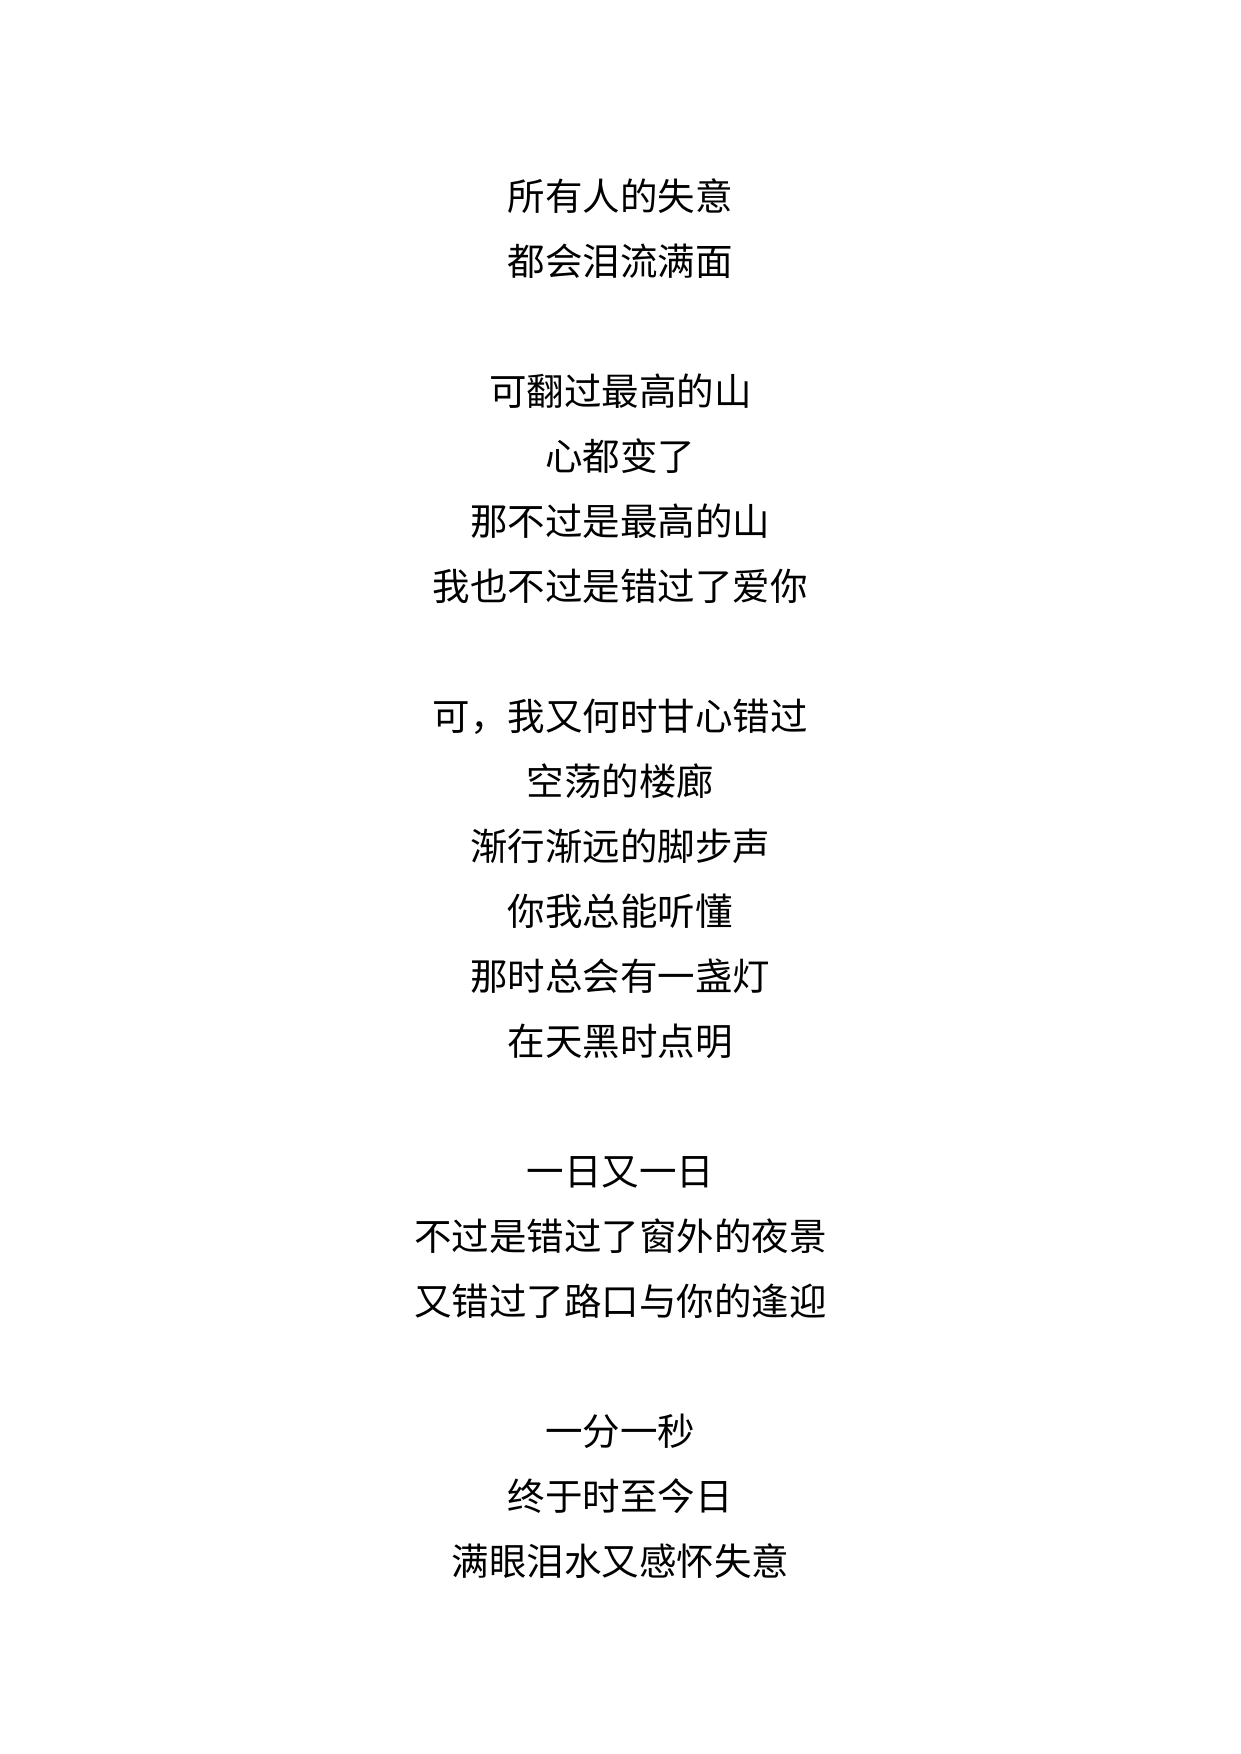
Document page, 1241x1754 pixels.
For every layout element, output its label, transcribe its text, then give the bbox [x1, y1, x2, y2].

text 可翻过最高的山 [187, 357, 1053, 422]
text 满眼泪水又感怀失意 [187, 1527, 1053, 1592]
text 空荡的楼廊 [187, 747, 1053, 812]
text 你我总能听懂 [187, 877, 1053, 942]
text 我也不过是错过了爱你 [187, 552, 1053, 617]
text 一日又一日 [187, 1137, 1053, 1202]
text 那时总会有一盏灯 [187, 942, 1053, 1007]
text 终于时至今日 [187, 1462, 1053, 1527]
text 又错过了路口与你的逢迎 [187, 1267, 1053, 1332]
text 一分一秒 [187, 1397, 1053, 1462]
text 心都变了 [187, 422, 1053, 487]
text 都会泪流满面 [187, 227, 1053, 292]
text 可，我又何时甘心错过 [187, 682, 1053, 747]
text 不过是错过了窗外的夜景 [187, 1202, 1053, 1267]
text 在天黑时点明 [187, 1007, 1053, 1072]
text 渐行渐远的脚步声 [187, 812, 1053, 877]
text 所有人的失意 [187, 162, 1053, 227]
text 那不过是最高的山 [187, 487, 1053, 552]
